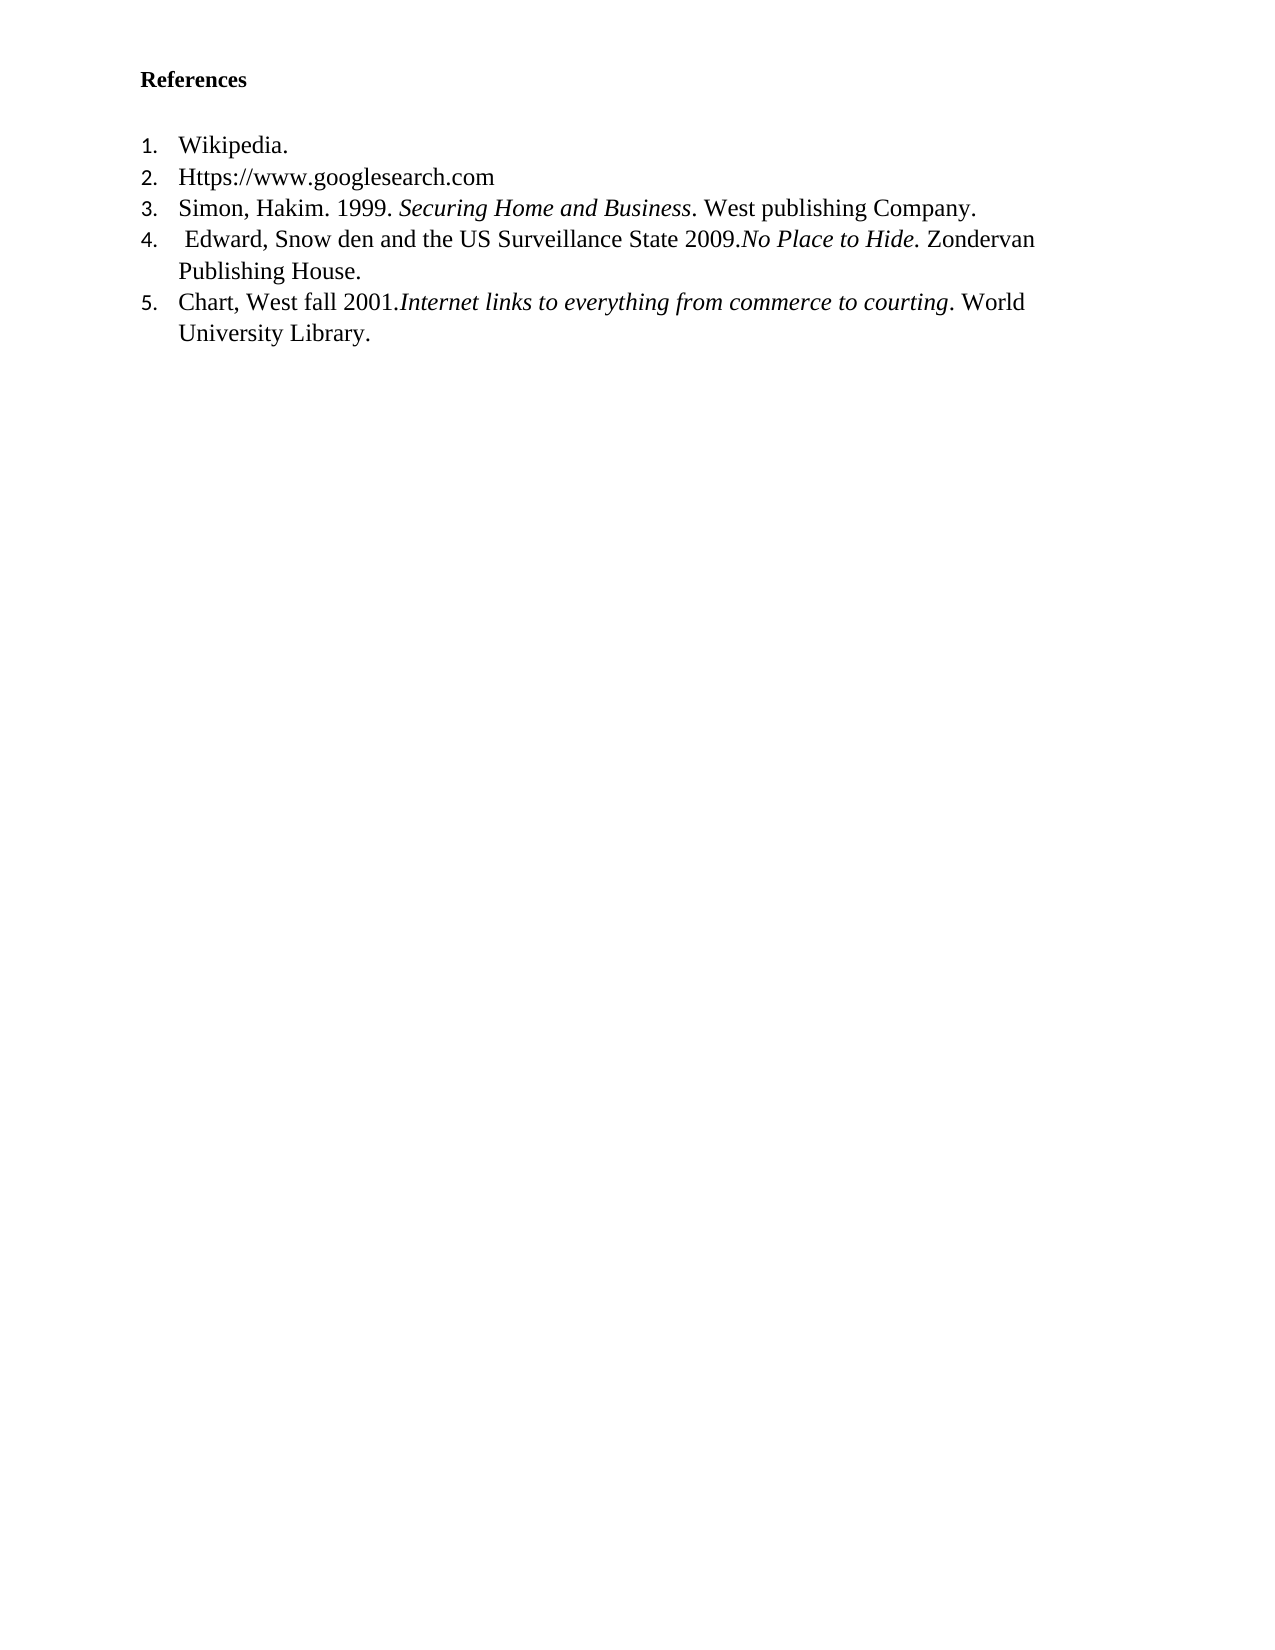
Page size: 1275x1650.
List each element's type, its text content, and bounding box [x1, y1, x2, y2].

subtitle References [140, 66, 1058, 92]
list Edward, Snow den and the US Surveillance State 2009.No Place to Hide. Zondervan Publishing House. [141, 224, 1059, 284]
list Wikipedia. [141, 130, 1059, 159]
list Https://www.googlesearch.com [141, 162, 1059, 191]
list Simon, Hakim. 1999. Securing Home and Business. West publishing Company. [141, 193, 1059, 222]
list Chart, West fall 2001.Internet links to everything from commerce to courting. World University Library. [141, 287, 1059, 347]
